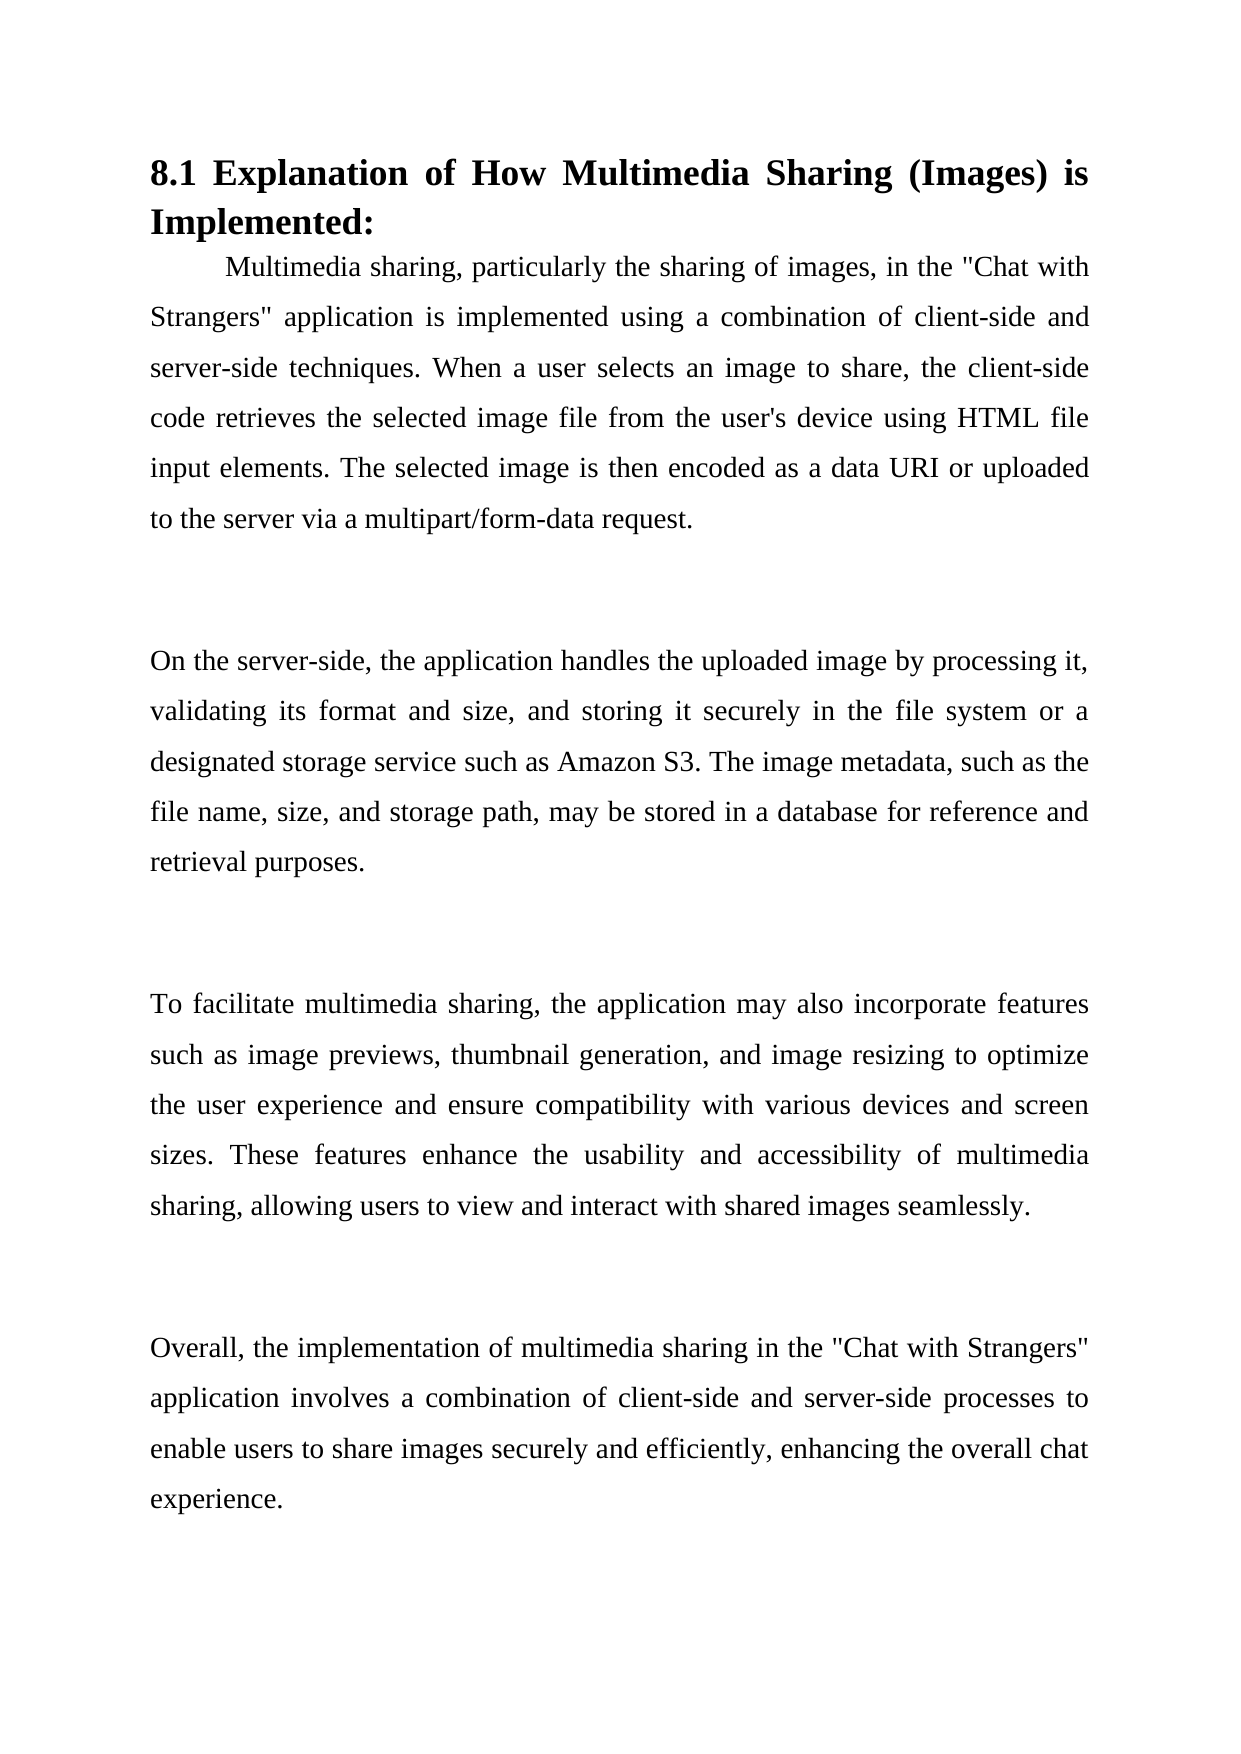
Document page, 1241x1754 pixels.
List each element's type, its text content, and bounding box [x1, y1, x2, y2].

text Overall, the implementation of multimedia sharing in the "Chat with Strangers" application involves a combination of client-side and server-side processes to enable users to share images securely and efficiently, enhancing the overall chat experience. [150, 1330, 1090, 1514]
subtitle 8.1 Explanation of How Multimedia Sharing (Images) is Implemented: [150, 150, 1090, 243]
text To facilitate multimedia sharing, the application may also incorporate features such as image previews, thumbnail generation, and image resizing to optimize the user experience and ensure compatibility with various devices and screen sizes. These features enhance the usability and accessibility of multimedia sharing, allowing users to view and interact with shared images seamlessly. [150, 987, 1090, 1221]
text Multimedia sharing, particularly the sharing of images, in the "Chat with Strangers" application is implemented using a combination of client-side and server-side techniques. When a user selects an image to share, the client-side code retrieves the selected image file from the user's device using HTML file input elements. The selected image is then encoded as a data URI or uploaded to the server via a multipart/form-data request. [150, 249, 1090, 534]
text On the server-side, the application handles the uploaded image by processing it, validating its format and size, and storing it securely in the file system or a designated storage service such as Amazon S3. The image metadata, such as the file name, size, and storage path, may be stored in a database for reference and retrieval purposes. [150, 643, 1090, 878]
